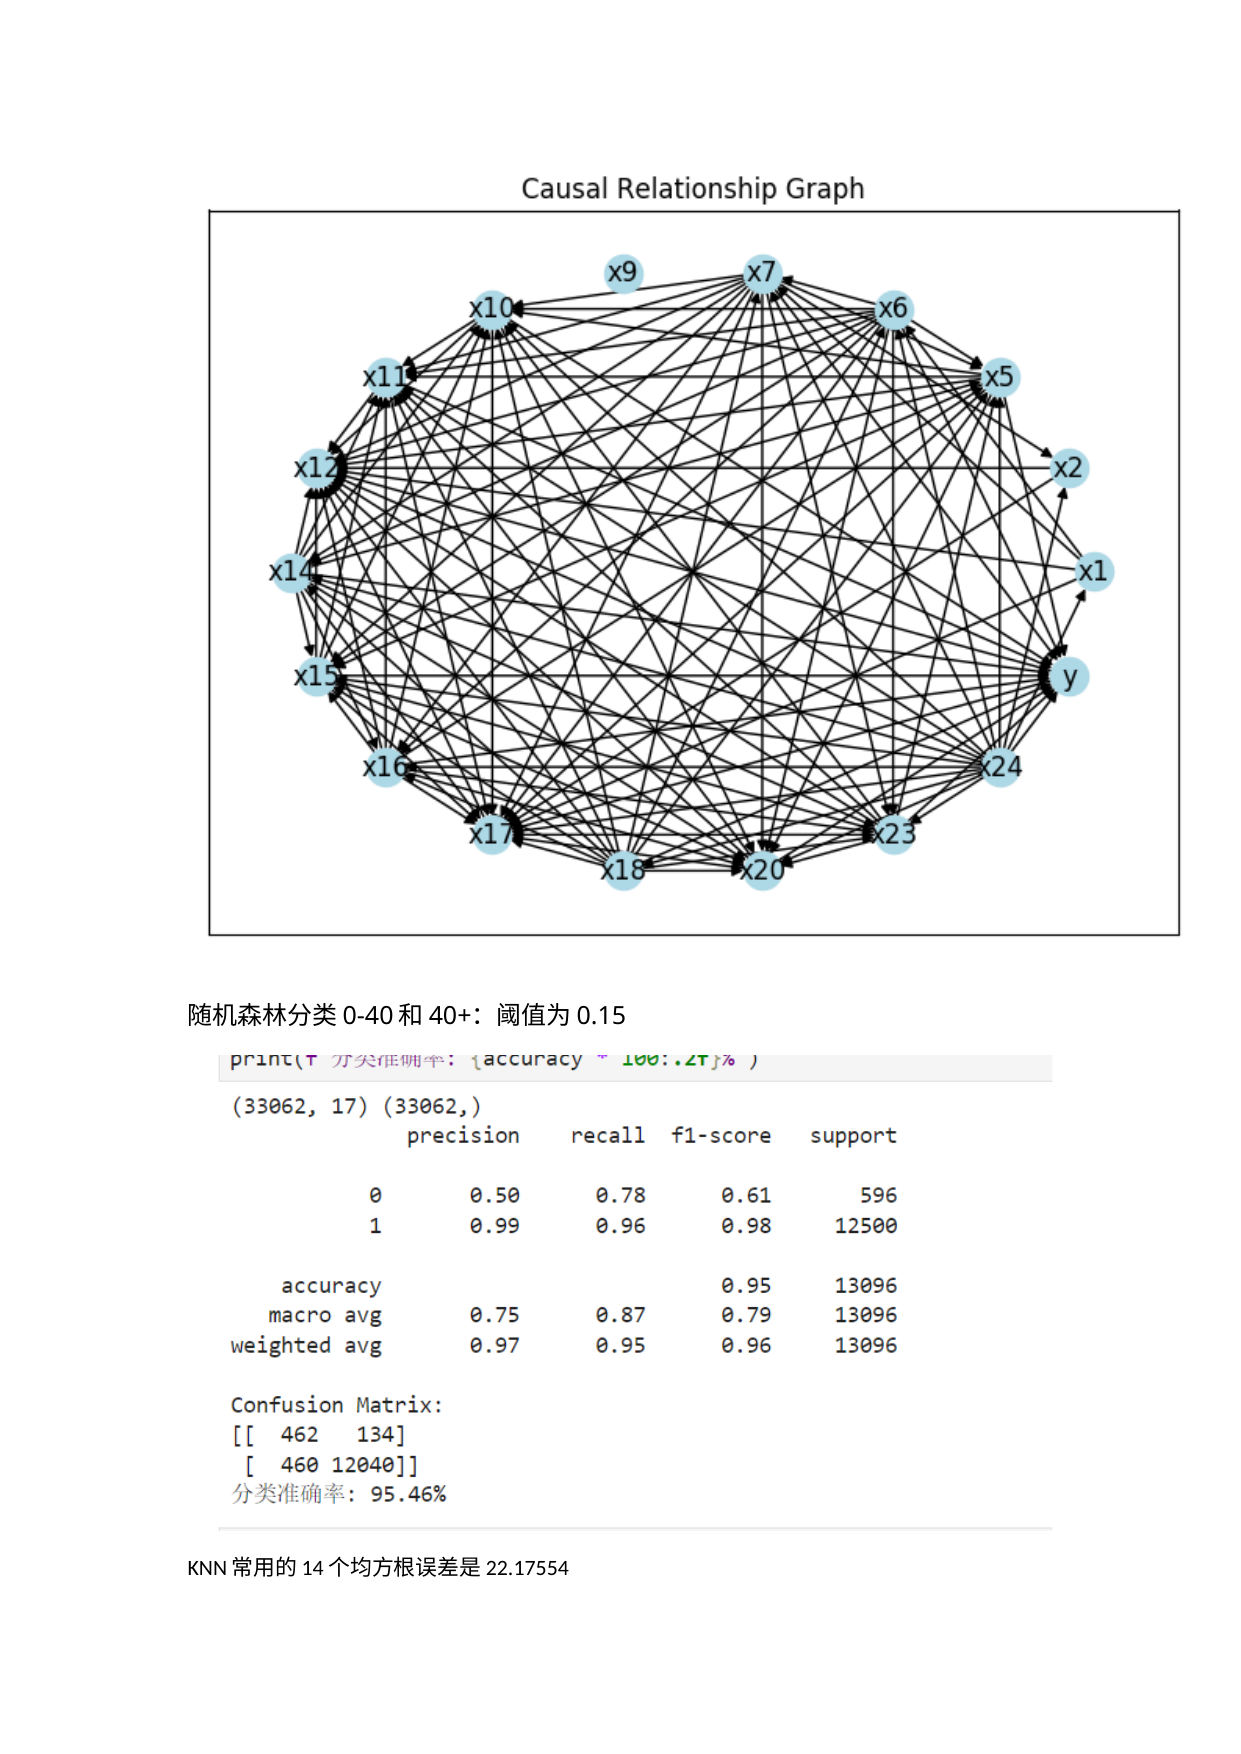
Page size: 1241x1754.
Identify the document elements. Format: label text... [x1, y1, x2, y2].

list 随机森林分类0-40和40+：阈值为0.15 [187, 981, 1053, 1046]
picture [187, 1055, 1053, 1531]
picture [187, 162, 1199, 955]
list KNN常用的14个均方根误差是22.17554 [187, 1549, 1053, 1582]
